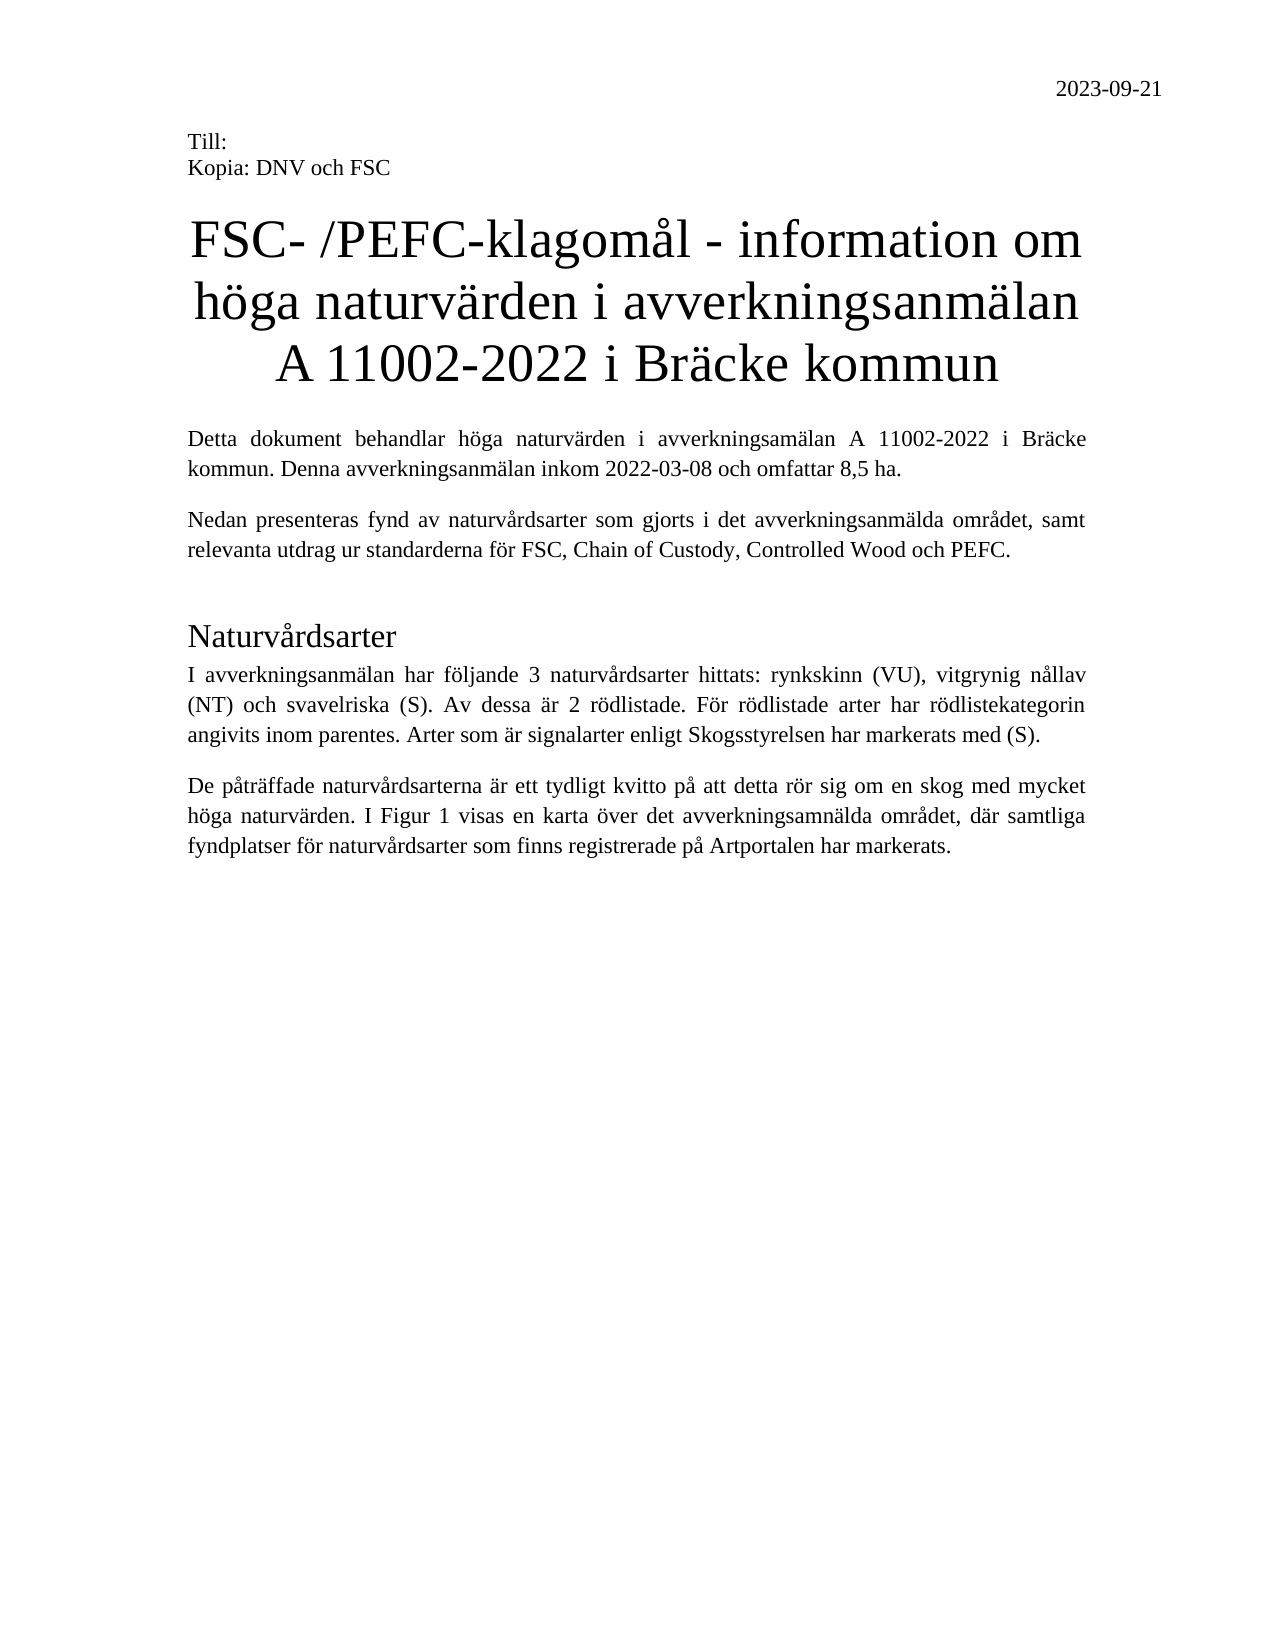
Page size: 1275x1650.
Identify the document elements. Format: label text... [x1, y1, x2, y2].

text Nedan presenteras fynd av naturvårdsarter som gjorts i det avverkningsanmälda området, samt relevanta utdrag ur standarderna för FSC, Chain of Custody, Controlled Wood och PEFC. [187, 506, 1087, 563]
subtitle Naturvårdsarter [187, 617, 1087, 655]
text I avverkningsanmälan har följande 3 naturvårdsarter hittats: rynkskinn (VU), vitgrynig nållav (NT) och svavelriska (S). Av dessa är 2 rödlistade. För rödlistade arter har rödlistekategorin angivits inom parentes. Arter som är signalarter enligt Skogsstyrelsen har markerats med (S). [187, 661, 1087, 747]
text Detta dokument behandlar höga naturvärden i avverkningsamälan A 11002-2022 i Bräcke kommun. Denna avverkningsanmälan inkom 2022-03-08 och omfattar 8,5 ha. [187, 425, 1087, 481]
text De påträffade naturvårdsarterna är ett tydligt kvitto på att detta rör sig om en skog med mycket höga naturvärden. I Figur 1 visas en karta över det avverkningsamnälda området, där samtliga fyndplatser för naturvårdsarter som finns registrerade på Artportalen har markerats. [187, 772, 1087, 859]
title FSC- /PEFC-klagomål - information om höga naturvärden i avverkningsanmälan A 11002-2022 i Bräcke kommun [187, 207, 1087, 394]
